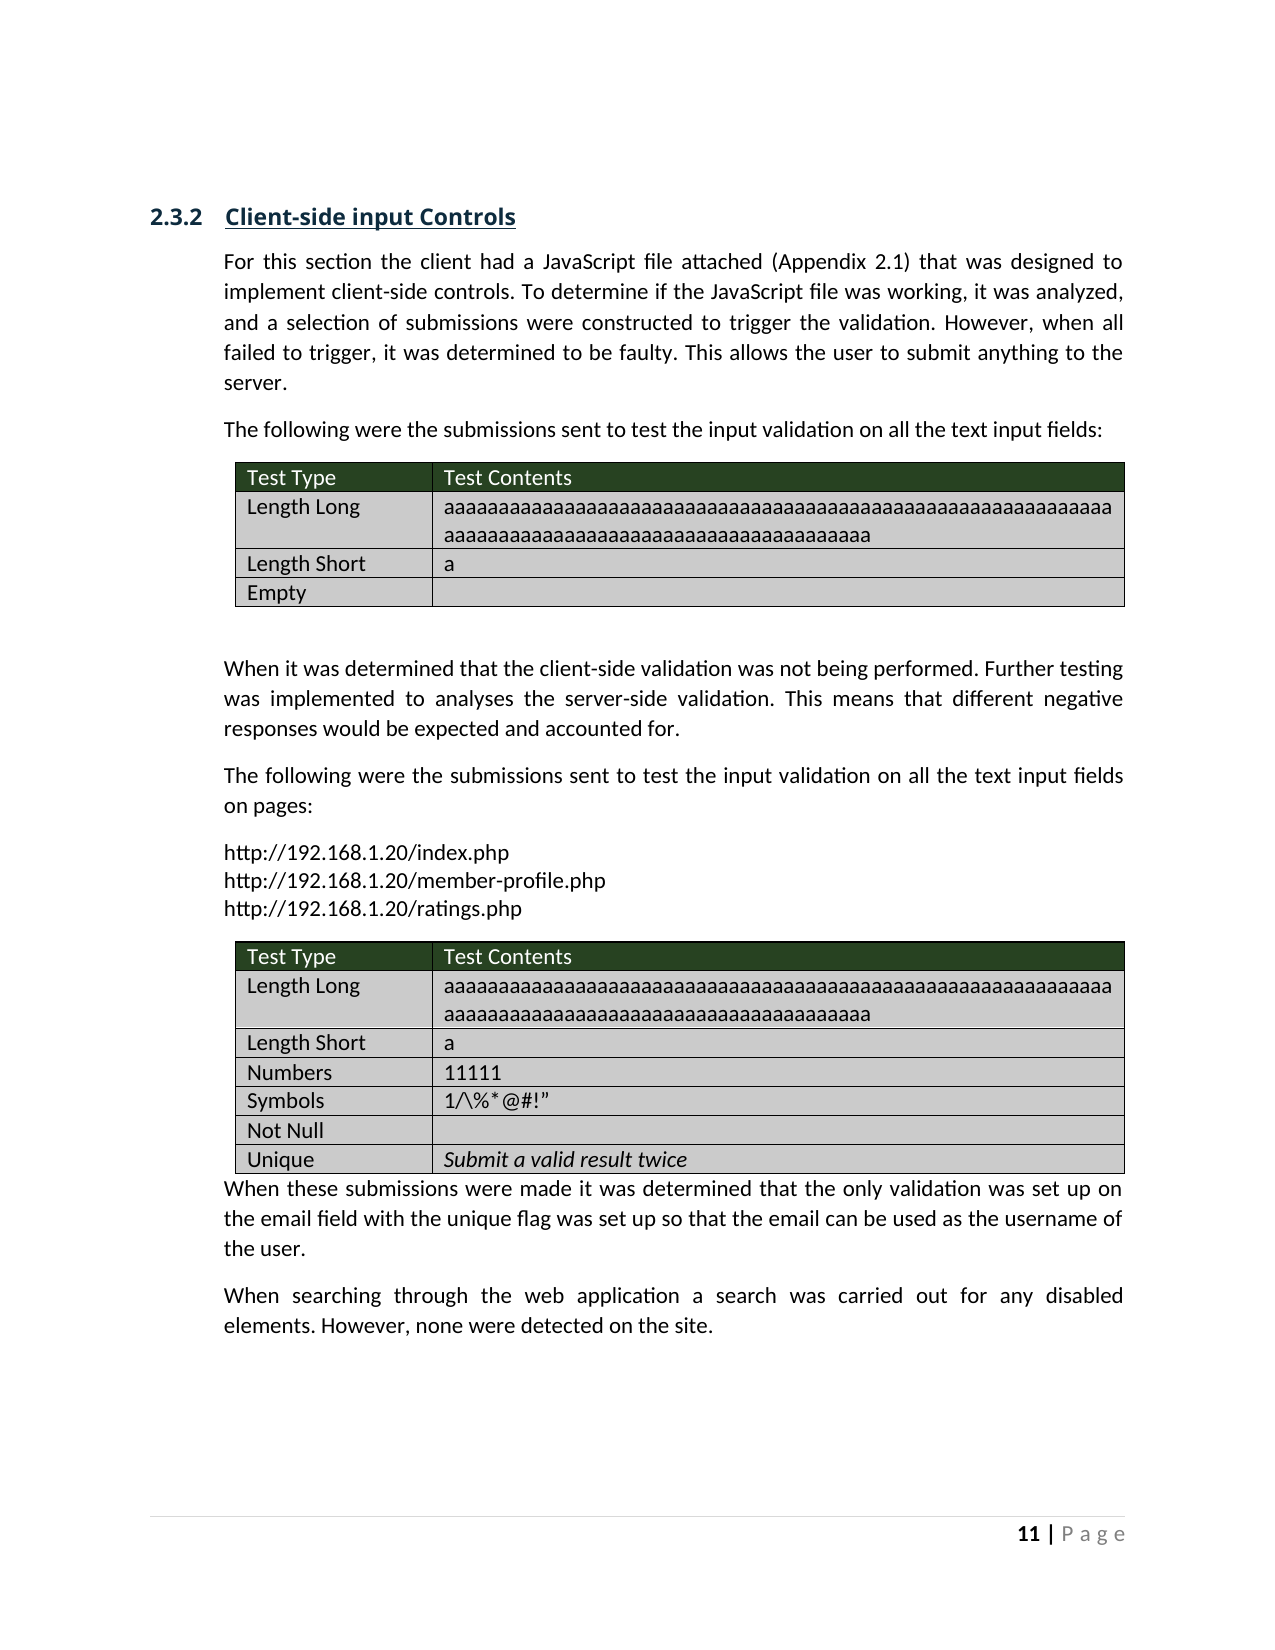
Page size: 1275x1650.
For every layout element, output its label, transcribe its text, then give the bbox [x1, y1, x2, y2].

table_cell Length Short [236, 549, 432, 577]
table_cell [433, 578, 1124, 606]
subtitle Client-side input Controls [150, 201, 1125, 232]
table_header Test Type [236, 943, 432, 970]
table_header Test Contents [433, 943, 1124, 970]
table_cell Symbols [236, 1087, 432, 1115]
text http://192.168.1.20/ratings.php [150, 894, 1125, 922]
table_cell Submit a valid result twice [433, 1145, 1124, 1173]
table_cell aaaaaaaaaaaaaaaaaaaaaaaaaaaaaaaaaaaaaaaaaaaaaaaaaaaaaaaaaaaaa aaaaaaaaaaaaaaaaaaaaaaaaaaaaaaaaaaaaaaa [433, 492, 1124, 548]
text When it was determined that the client-side validation was not being performed. Further testing was implemented to analyses the server-side validation. This means that different negative responses would be expected and accounted for. [224, 654, 1125, 742]
table_cell Length Long [236, 492, 432, 548]
table_header Test Contents [433, 463, 1124, 491]
table_header Test Type [236, 463, 432, 491]
table_cell Length Long [236, 971, 432, 1027]
table_cell Numbers [236, 1058, 432, 1086]
text The following were the submissions sent to test the input validation on all the text input fields on pages: [224, 761, 1125, 819]
table_cell Empty [236, 578, 432, 606]
table_cell [433, 1116, 1124, 1144]
text For this section the client had a JavaScript file attached (Appendix 2.1) that was designed to implement client-side controls. To determine if the JavaScript file was working, it was analyzed, and a selection of submissions were constructed to trigger the validation. However, when all failed to trigger, it was determined to be faulty. This allows the user to submit anything to the server. [224, 247, 1125, 396]
text When these submissions were made it was determined that the only validation was set up on the email field with the unique flag was set up so that the email can be used as the username of the user. [224, 1174, 1125, 1262]
table_cell 1/\%*@#!” [433, 1087, 1124, 1115]
table_cell 11111 [433, 1058, 1124, 1086]
table_cell Not Null [236, 1116, 432, 1144]
table_cell a [433, 1029, 1124, 1057]
text When searching through the web application a search was carried out for any disabled elements. However, none were detected on the site. [224, 1281, 1125, 1339]
table_cell Length Short [236, 1029, 432, 1057]
text http://192.168.1.20/index.php [224, 838, 1125, 866]
text http://192.168.1.20/member-profile.php [224, 866, 1125, 894]
text The following were the submissions sent to test the input validation on all the text input fields: [224, 415, 1125, 443]
table_cell Unique [236, 1145, 432, 1173]
table_cell a [433, 549, 1124, 577]
table_cell aaaaaaaaaaaaaaaaaaaaaaaaaaaaaaaaaaaaaaaaaaaaaaaaaaaaaaaaaaaaa aaaaaaaaaaaaaaaaaaaaaaaaaaaaaaaaaaaaaaa [433, 971, 1124, 1027]
